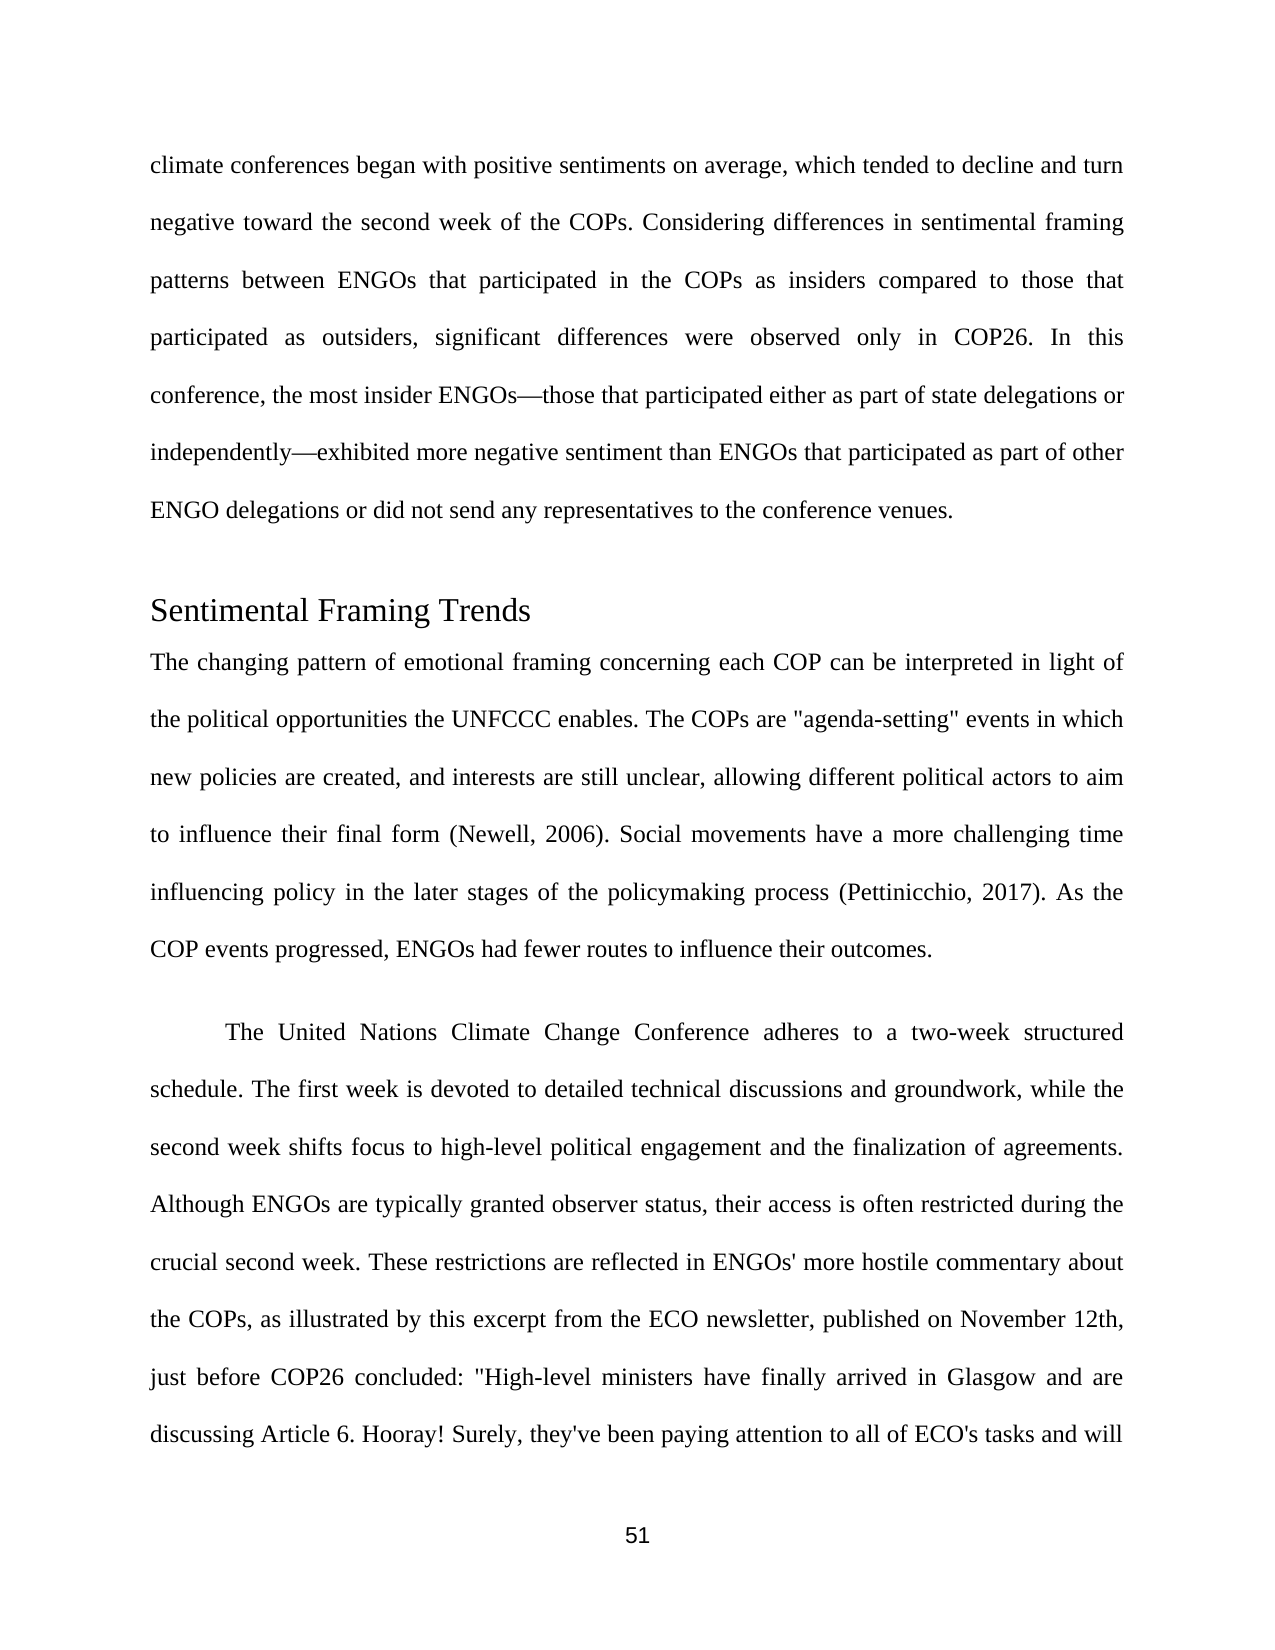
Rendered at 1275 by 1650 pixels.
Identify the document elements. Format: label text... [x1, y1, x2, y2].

text The changing pattern of emotional framing concerning each COP can be interpreted in light of the political opportunities the UNFCCC enables. The COPs are "agenda-setting" events in which new policies are created, and interests are still unclear, allowing different political actors to aim to influence their final form (Newell, 2006). Social movements have a more challenging time influencing policy in the later stages of the policymaking process (Pettinicchio, 2017). As the COP events progressed, ENGOs had fewer routes to influence their outcomes. [150, 647, 1125, 963]
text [150, 1017, 1125, 1448]
subtitle Sentimental Framing Trends [150, 590, 1125, 628]
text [150, 150, 1125, 524]
